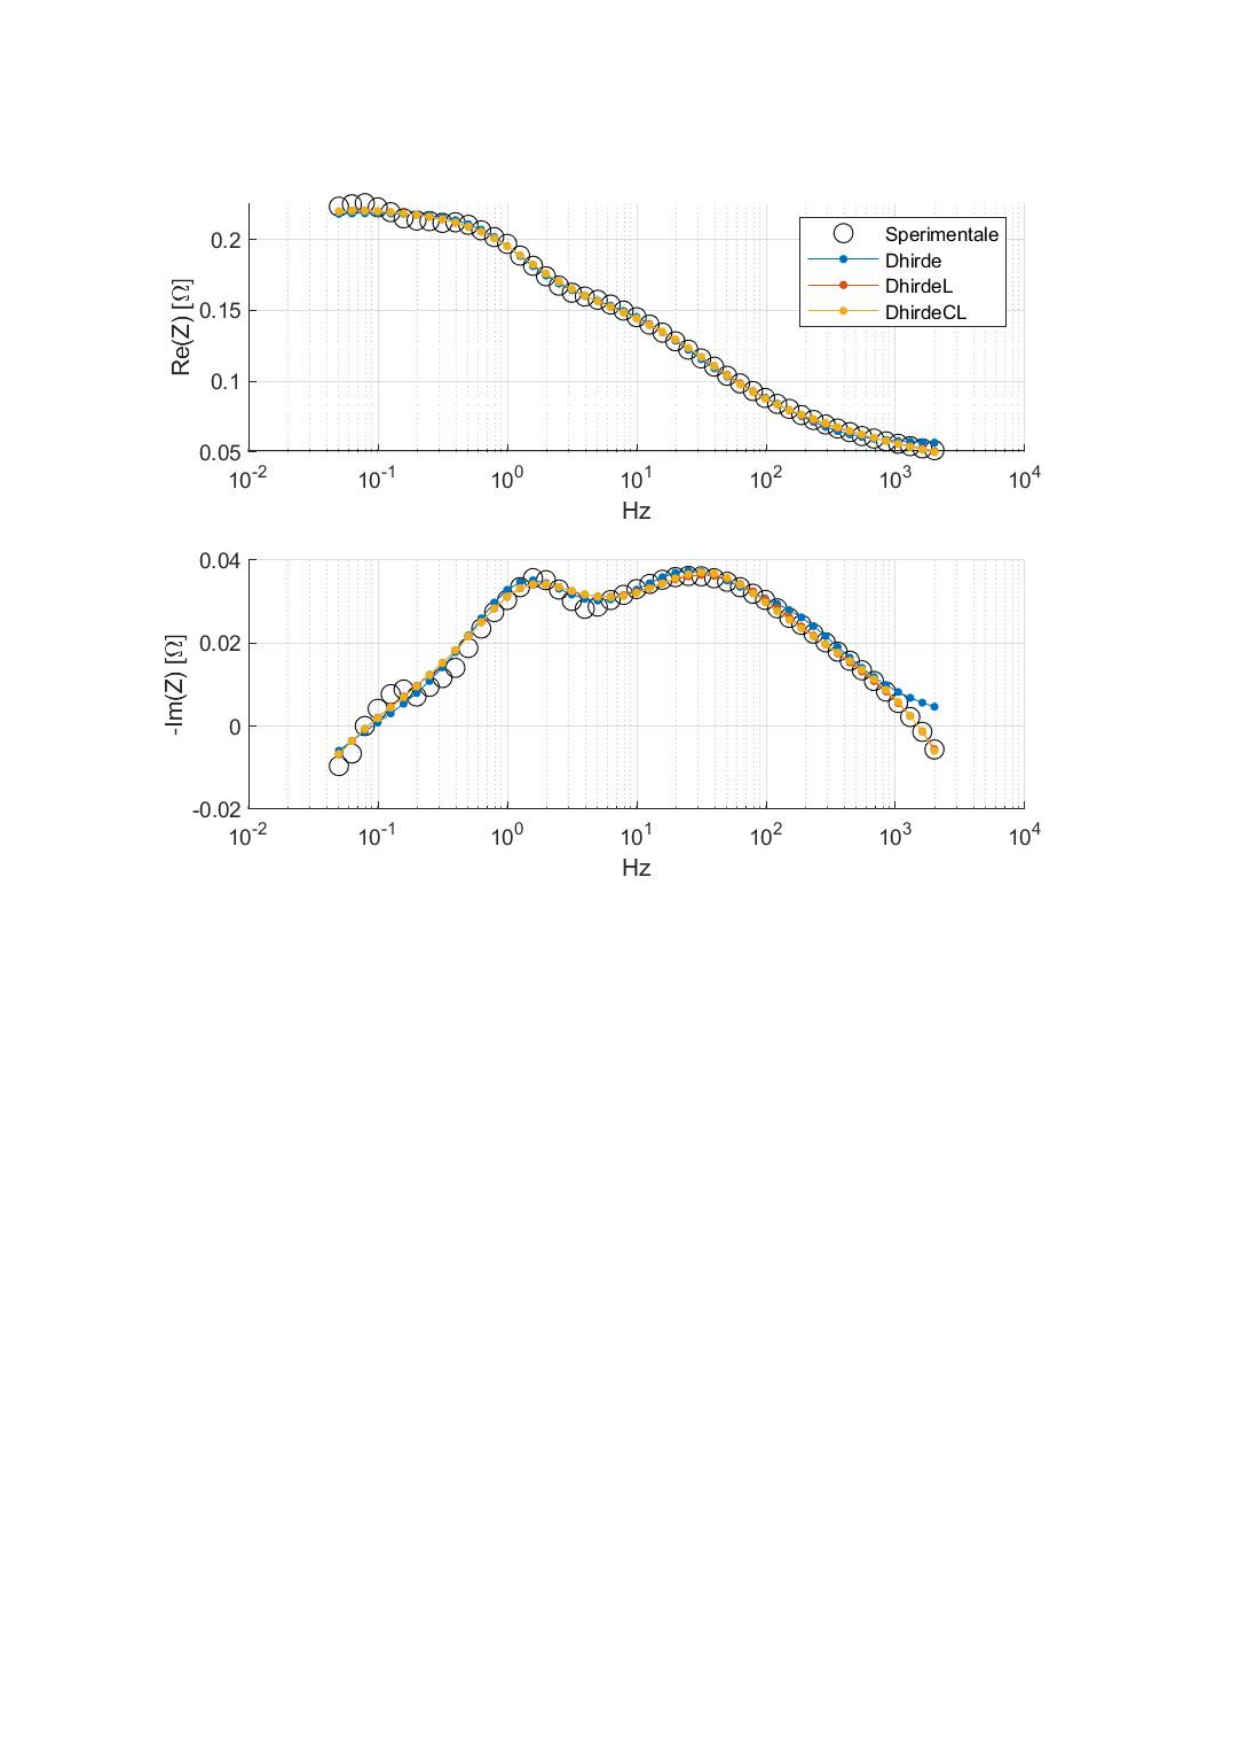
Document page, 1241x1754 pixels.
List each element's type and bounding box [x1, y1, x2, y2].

picture [118, 147, 1120, 900]
